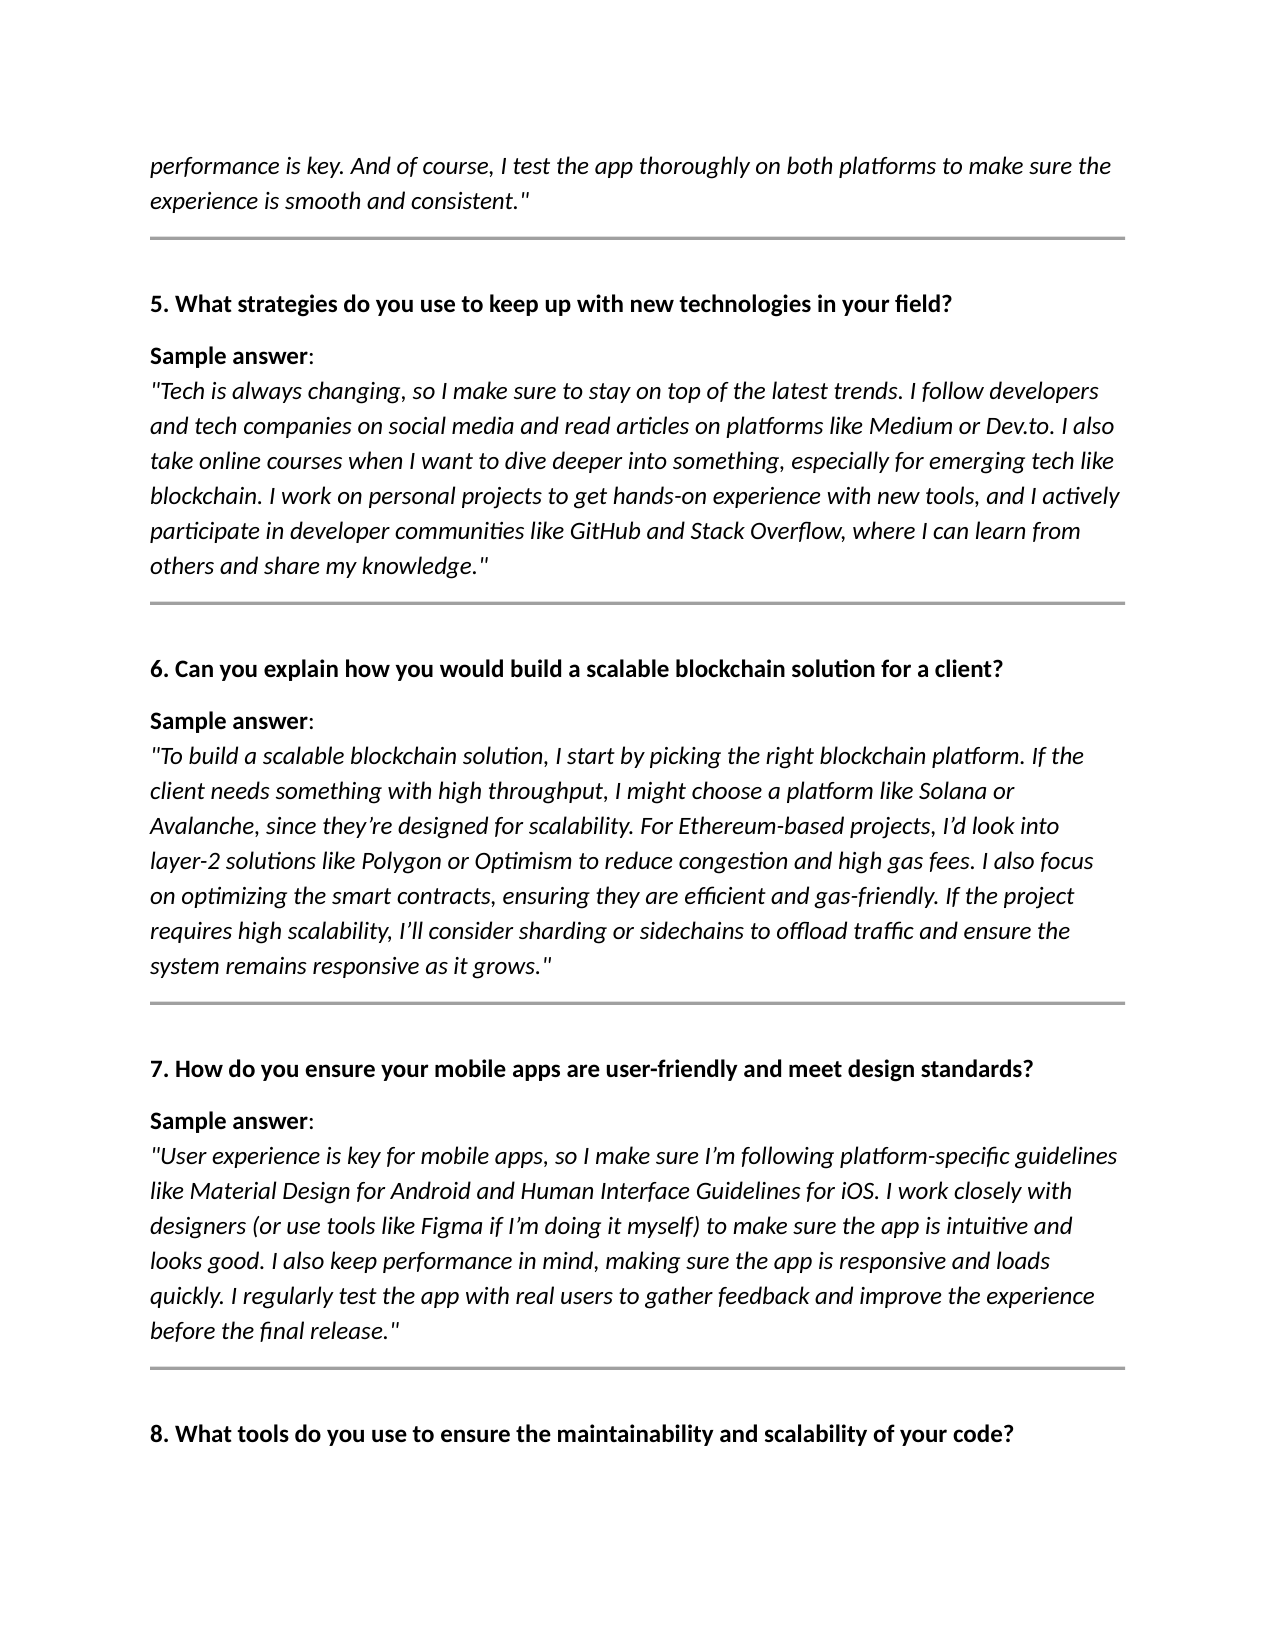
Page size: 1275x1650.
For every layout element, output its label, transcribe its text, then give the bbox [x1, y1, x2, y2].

text 7. How do you ensure your mobile apps are user-friendly and meet design standards? [150, 1053, 1125, 1084]
text 8. What tools do you use to ensure the maintainability and scalability of your code? [150, 1418, 1125, 1449]
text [150, 150, 1125, 216]
text Sample answer: "To build a scalable blockchain solution, I start by picking the right blockchain platform. If the client needs something with high throughput, I might choose a platform like Solana or Avalanche, since they’re designed for scalability. For Ethereum-based projects, I’d look into layer-2 solutions like Polygon or Optimism to reduce congestion and high gas fees. I also focus on optimizing the smart contracts, ensuring they are efficient and gas-friendly. If the project requires high scalability, I’ll consider sharding or sidechains to offload traffic and ensure the system remains responsive as it grows." [150, 705, 1125, 981]
text Sample answer: "Tech is always changing, so I make sure to stay on top of the latest trends. I follow developers and tech companies on social media and read articles on platforms like Medium or Dev.to. I also take online courses when I want to dive deeper into something, especially for emerging tech like blockchain. I work on personal projects to get hands-on experience with new tools, and I actively participate in developer communities like GitHub and Stack Overflow, where I can learn from others and share my knowledge." [150, 340, 1125, 581]
text 6. Can you explain how you would build a scalable blockchain solution for a client? [150, 653, 1125, 684]
text Sample answer: "User experience is key for mobile apps, so I make sure I’m following platform-specific guidelines like Material Design for Android and Human Interface Guidelines for iOS. I work closely with designers (or use tools like Figma if I’m doing it myself) to make sure the app is intuitive and looks good. I also keep performance in mind, making sure the app is responsive and loads quickly. I regularly test the app with real users to gather feedback and improve the experience before the final release." [150, 1105, 1125, 1346]
text 5. What strategies do you use to keep up with new technologies in your field? [150, 288, 1125, 319]
